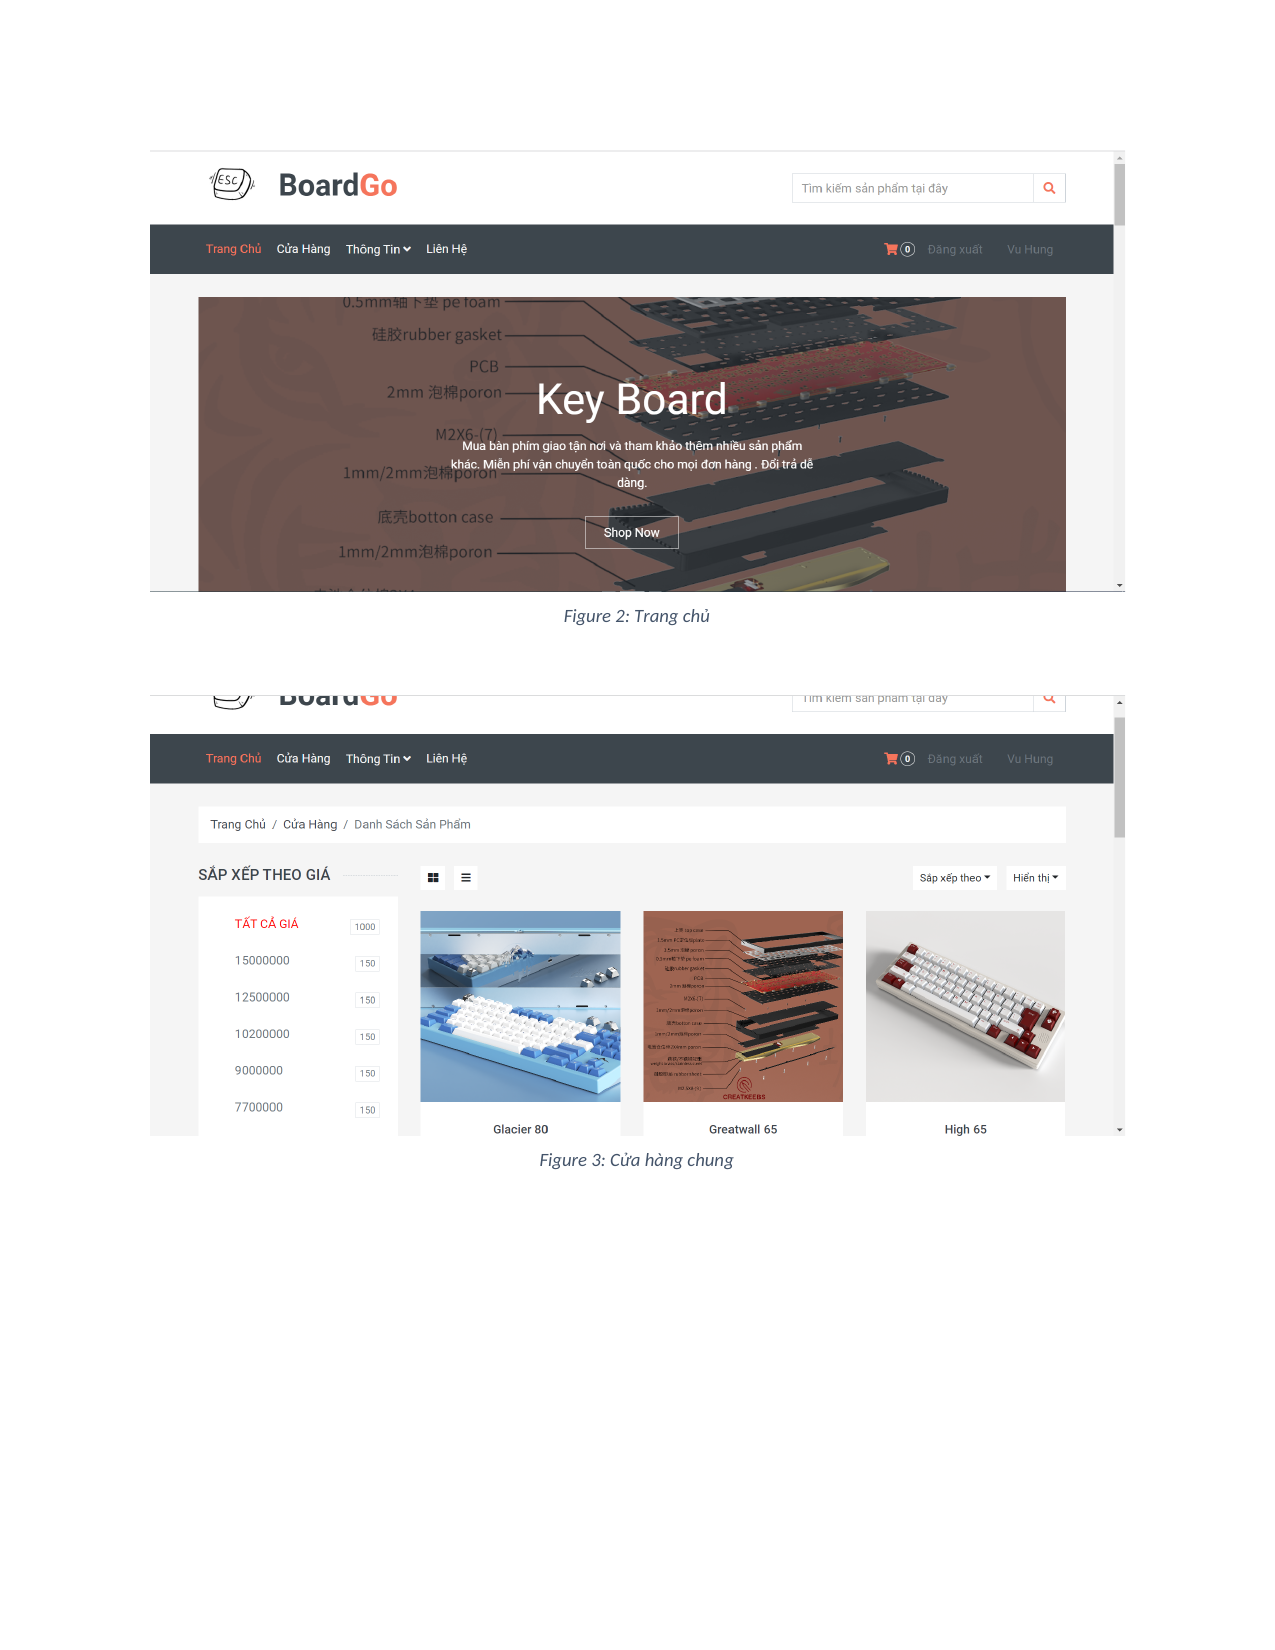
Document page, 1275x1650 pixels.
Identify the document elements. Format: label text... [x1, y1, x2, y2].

picture [150, 695, 1125, 1136]
picture [150, 150, 1125, 592]
